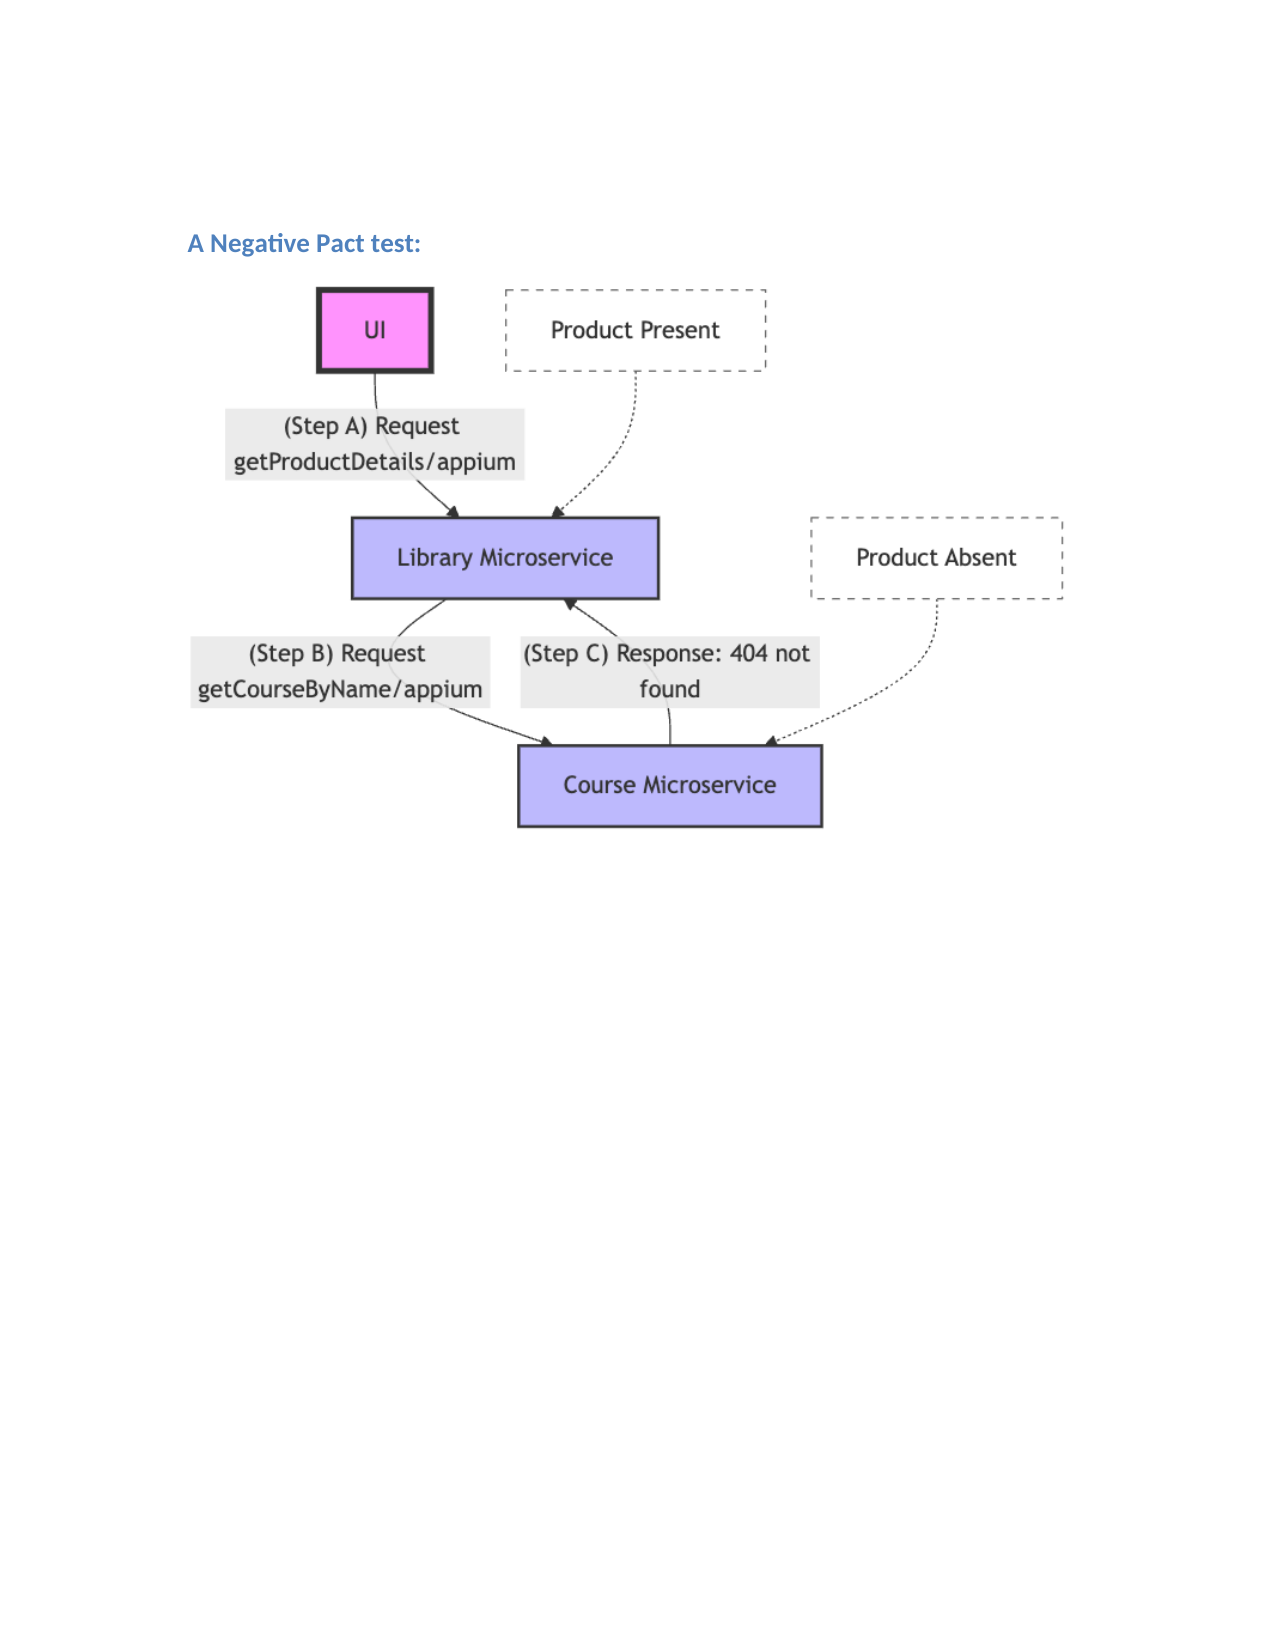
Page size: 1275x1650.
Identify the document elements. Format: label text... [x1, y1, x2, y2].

picture [187, 263, 1088, 877]
subtitle A Negative Pact test: [187, 150, 1087, 259]
